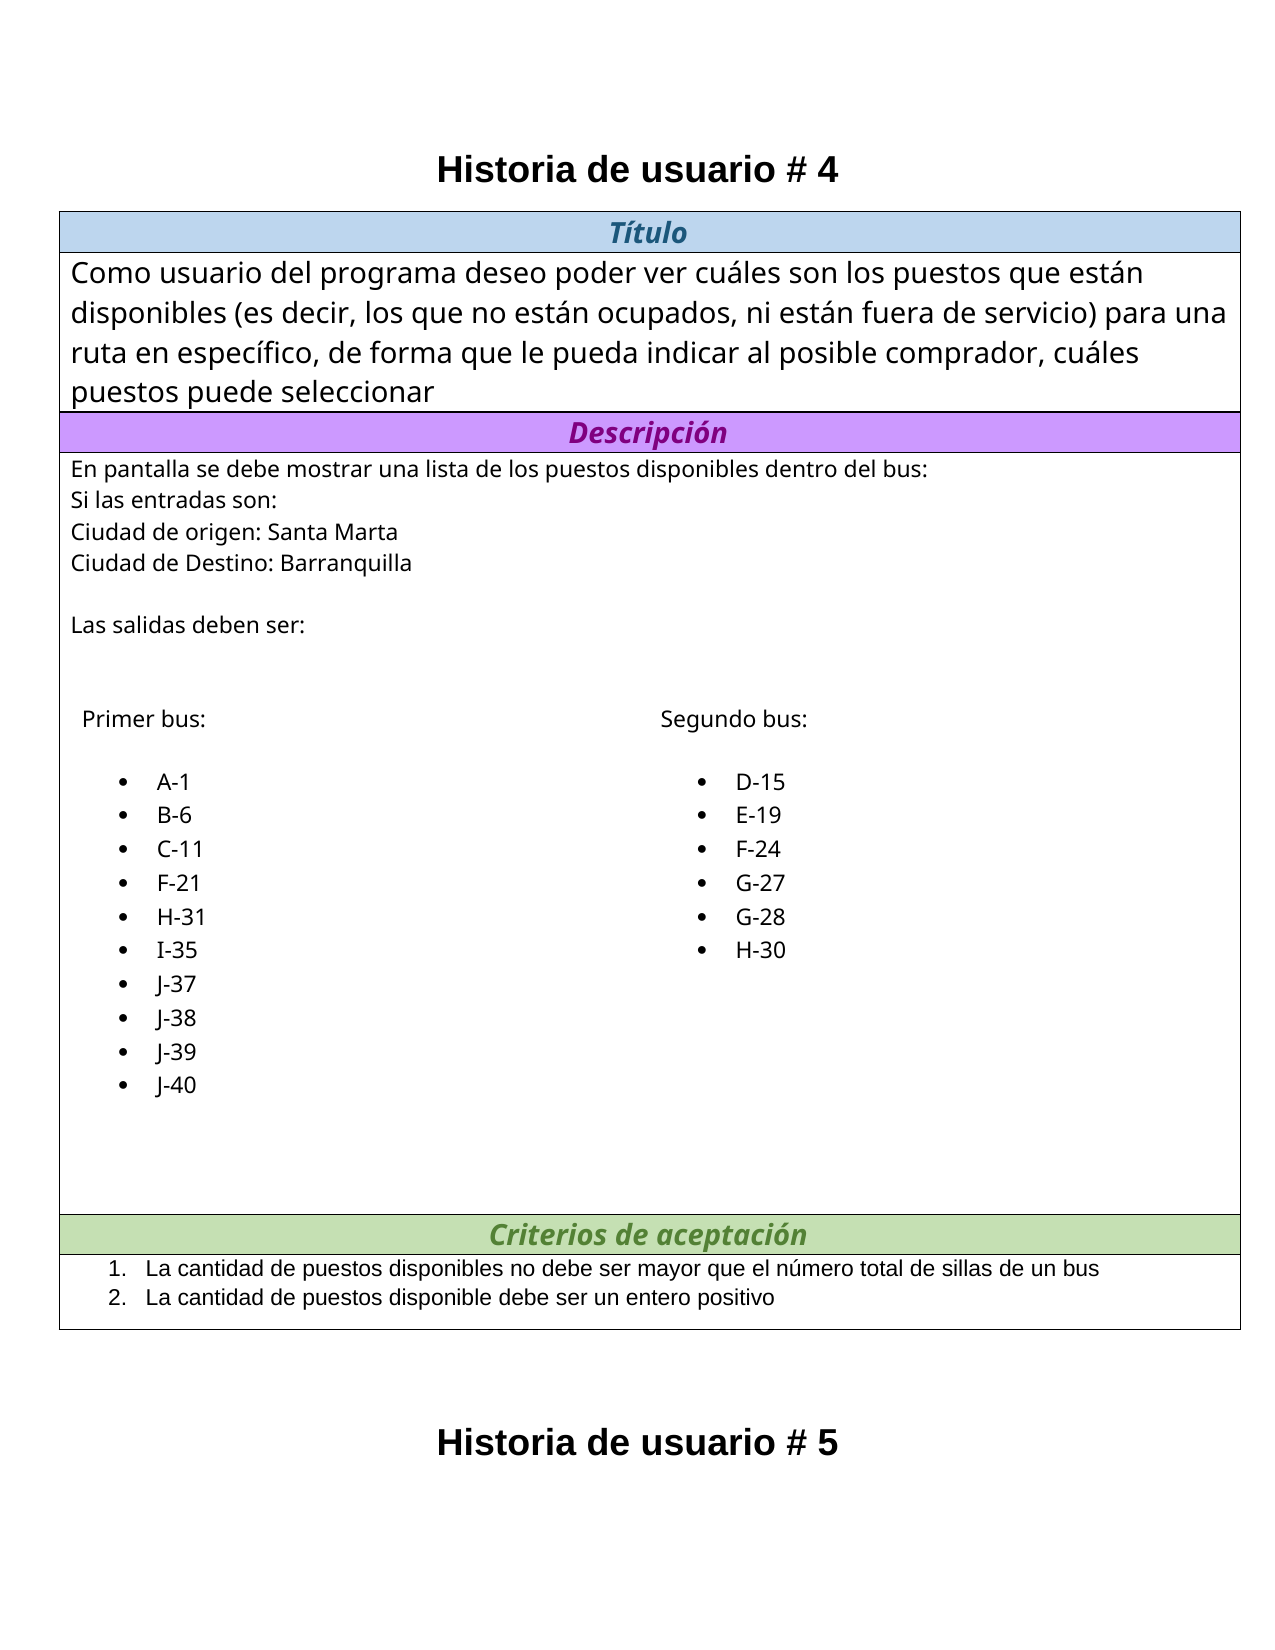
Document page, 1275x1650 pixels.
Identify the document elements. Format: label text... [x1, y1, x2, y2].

text Historia de usuario # 5 [177, 1420, 1098, 1463]
text Historia de usuario # 4 [177, 148, 1098, 191]
table_cell Criterios de aceptación [60, 1215, 1240, 1254]
table_cell La cantidad de puestos disponibles no debe ser mayor que el número total de sillas de un bus La cantidad de puestos disponible debe ser un entero positivo [60, 1255, 1240, 1329]
table_cell En pantalla se debe mostrar una lista de los puestos disponibles dentro del bus: Si las entradas son: Ciudad de origen: Santa Marta Ciudad de Destino: Barranquilla Las salidas deben ser: [60, 453, 1240, 1213]
table_header Título [60, 212, 1240, 252]
table_cell Descripción [60, 413, 1240, 452]
table_cell Como usuario del programa deseo poder ver cuáles son los puestos que están disponibles (es decir, los que no están ocupados, ni están fuera de servicio) para una ruta en específico, de forma que le pueda indicar al posible comprador, cuáles puestos puede seleccionar [60, 253, 1240, 411]
